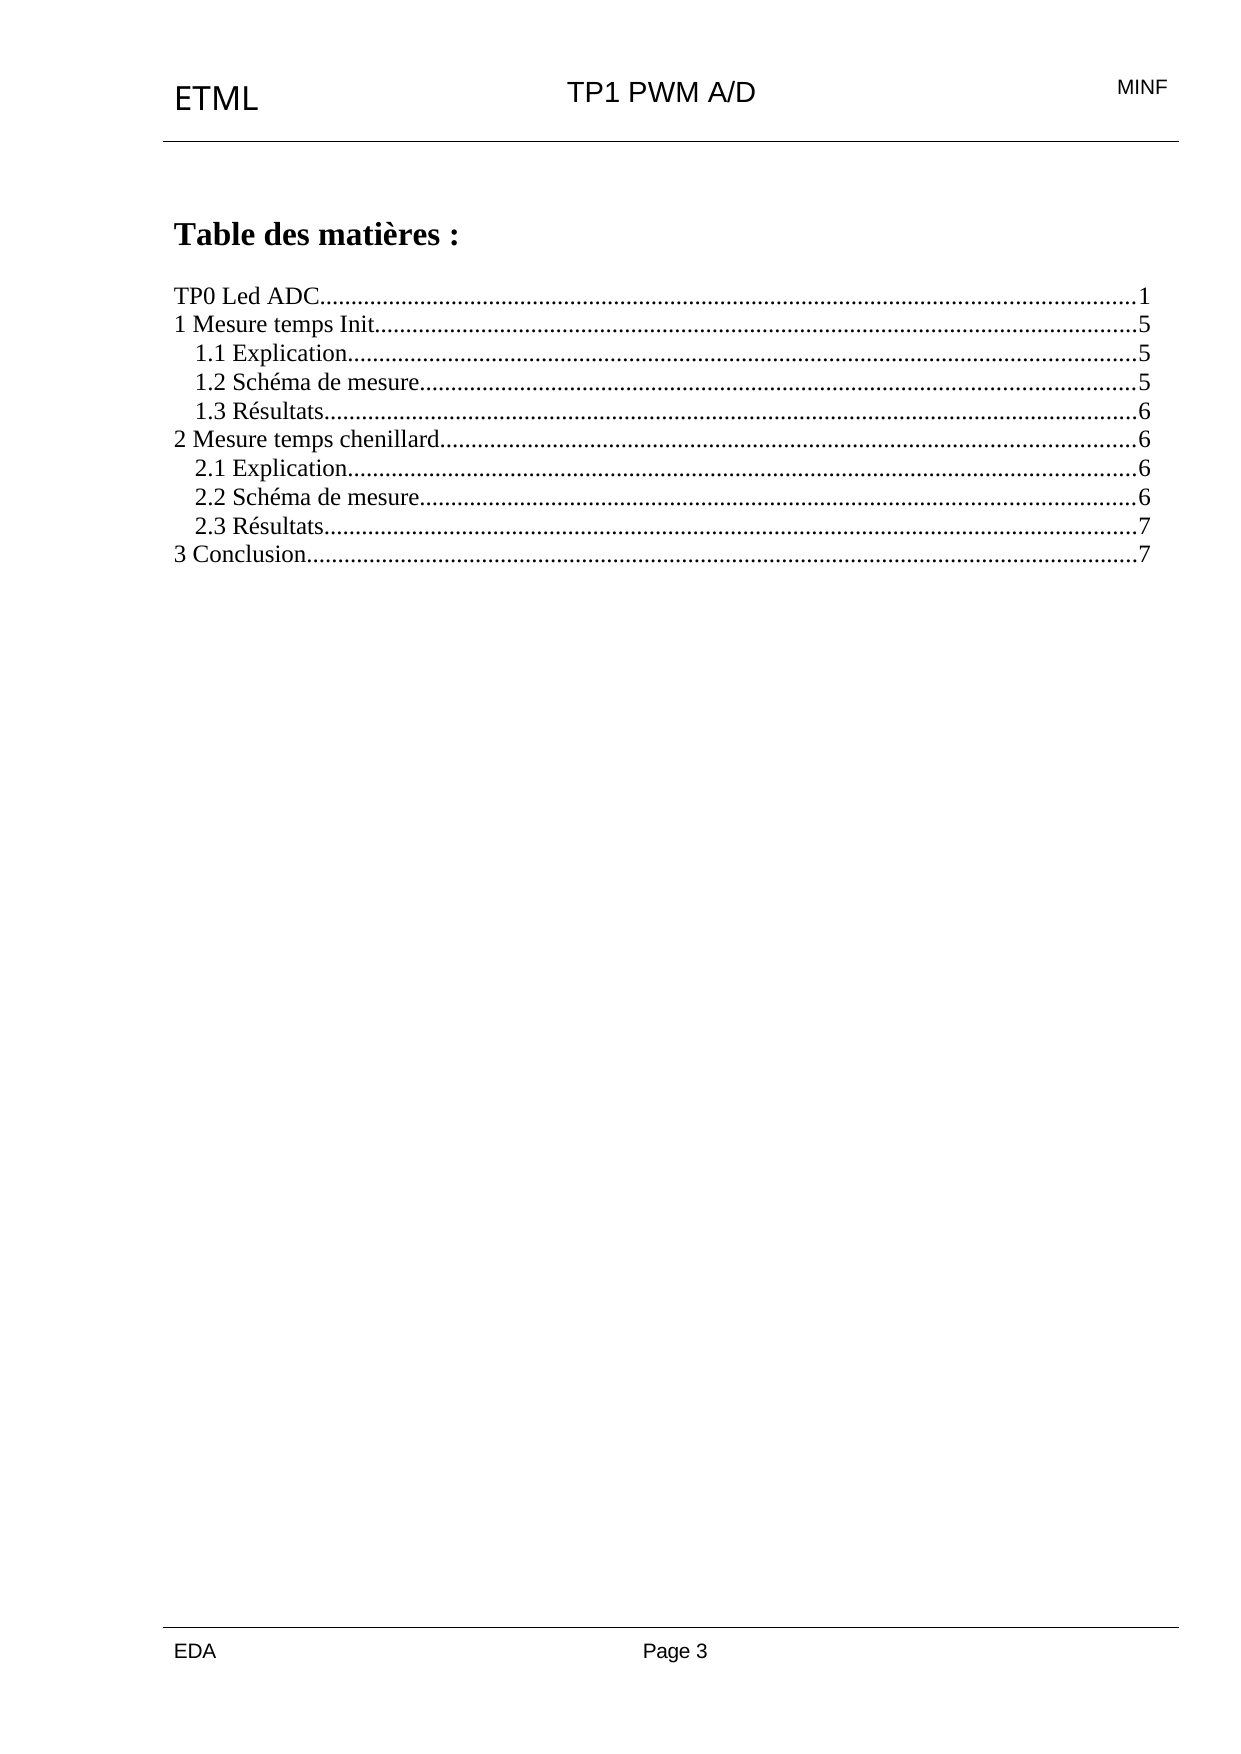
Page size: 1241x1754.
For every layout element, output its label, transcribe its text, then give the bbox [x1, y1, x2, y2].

text Table des matières : [174, 214, 1152, 252]
text 2.1 Explication 6 [194, 453, 1152, 482]
text 2.3 Résultats 7 [194, 511, 1152, 539]
text 3 Conclusion 7 [174, 539, 1152, 568]
text TP0 Led ADC 1 [174, 281, 1152, 309]
text 1 Mesure temps Init 5 [174, 309, 1152, 338]
text 1.2 Schéma de mesure 5 [194, 367, 1152, 396]
text 1.1 Explication 5 [194, 338, 1152, 367]
text 1.3 Résultats 6 [194, 396, 1152, 424]
text 2.2 Schéma de mesure 6 [194, 482, 1152, 511]
text 2 Mesure temps chenillard 6 [174, 424, 1152, 453]
